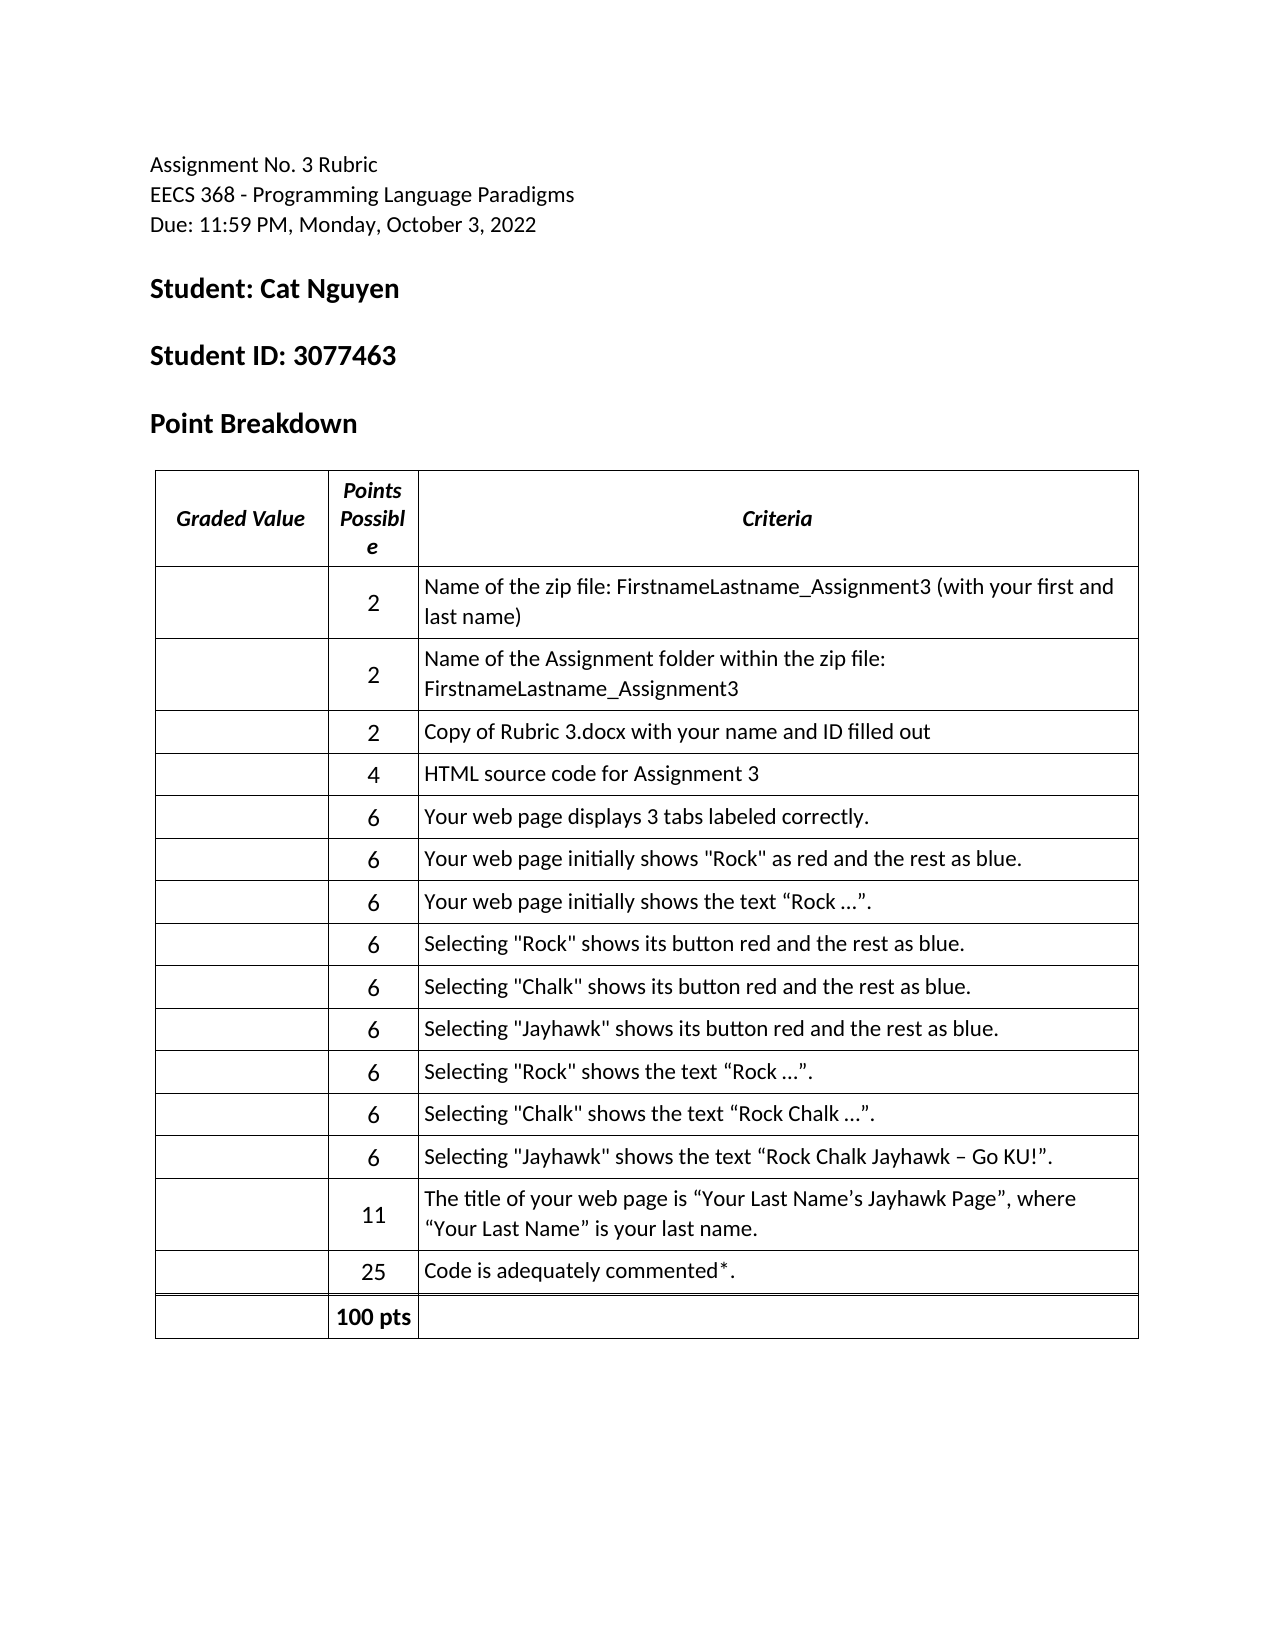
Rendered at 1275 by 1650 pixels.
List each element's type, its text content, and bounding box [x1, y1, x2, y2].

table_cell Your web page initially shows the text “Rock …”. [419, 881, 1138, 923]
table_cell [156, 839, 328, 880]
table_cell 25 [329, 1251, 418, 1293]
table_cell 100 pts [329, 1296, 418, 1338]
table_cell [156, 711, 328, 753]
table_cell Your web page initially shows "Rock" as red and the rest as blue. [419, 839, 1138, 880]
table_cell Selecting "Jayhawk" shows the text “Rock Chalk Jayhawk – Go KU!”. [419, 1136, 1138, 1178]
text EECS 368 - Programming Language Paradigms [150, 180, 1125, 208]
table_cell The title of your web page is “Your Last Name’s Jayhawk Page”, where “Your Last Name” is your last name. [419, 1179, 1138, 1250]
table_cell [156, 567, 328, 638]
table_cell 2 [329, 639, 418, 710]
table_header Points Possible [329, 471, 418, 566]
table_cell [156, 796, 328, 838]
table_cell 6 [329, 839, 418, 880]
table_cell Name of the zip file: FirstnameLastname_Assignment3 (with your first and last name) [419, 567, 1138, 638]
table_cell [156, 1051, 328, 1093]
table_cell [156, 1094, 328, 1135]
text Student ID: 3077463 [150, 337, 1125, 373]
table_cell 6 [329, 1009, 418, 1050]
table_cell Selecting "Chalk" shows its button red and the rest as blue. [419, 966, 1138, 1008]
table_header Graded Value [156, 471, 328, 566]
table_cell [156, 1009, 328, 1050]
table_cell [156, 1296, 328, 1338]
table_cell 6 [329, 966, 418, 1008]
table_cell [156, 966, 328, 1008]
table_cell [156, 1136, 328, 1178]
table_cell 6 [329, 1051, 418, 1093]
table_cell 6 [329, 881, 418, 923]
table_cell Name of the Assignment folder within the zip file: FirstnameLastname_Assignment3 [419, 639, 1138, 710]
table_cell 6 [329, 796, 418, 838]
table_cell HTML source code for Assignment 3 [419, 754, 1138, 795]
table_cell [156, 754, 328, 795]
table_cell Selecting "Chalk" shows the text “Rock Chalk …”. [419, 1094, 1138, 1135]
table_cell [156, 924, 328, 965]
table_cell Selecting "Jayhawk" shows its button red and the rest as blue. [419, 1009, 1138, 1050]
subtitle Point Breakdown [150, 405, 1125, 441]
table_cell Selecting "Rock" shows its button red and the rest as blue. [419, 924, 1138, 965]
table_cell 4 [329, 754, 418, 795]
table_cell [156, 1251, 328, 1293]
table_cell Copy of Rubric 3.docx with your name and ID filled out [419, 711, 1138, 753]
table_cell [156, 1179, 328, 1250]
table_cell [156, 639, 328, 710]
table_cell 11 [329, 1179, 418, 1250]
table_cell 6 [329, 1094, 418, 1135]
text Due: 11:59 PM, Monday, October 3, 2022 [150, 210, 1125, 238]
text Assignment No. 3 Rubric [150, 150, 1125, 178]
table_cell 6 [329, 1136, 418, 1178]
table_cell 2 [329, 567, 418, 638]
text Student: Cat Nguyen [150, 270, 1125, 305]
table_cell Your web page displays 3 tabs labeled correctly. [419, 796, 1138, 838]
table_cell [156, 881, 328, 923]
table_cell 2 [329, 711, 418, 753]
table_cell Selecting "Rock" shows the text “Rock …”. [419, 1051, 1138, 1093]
table_cell Code is adequately commented*. [419, 1251, 1138, 1293]
table_cell 6 [329, 924, 418, 965]
table_header Criteria [419, 471, 1138, 566]
table_cell [419, 1296, 1138, 1338]
